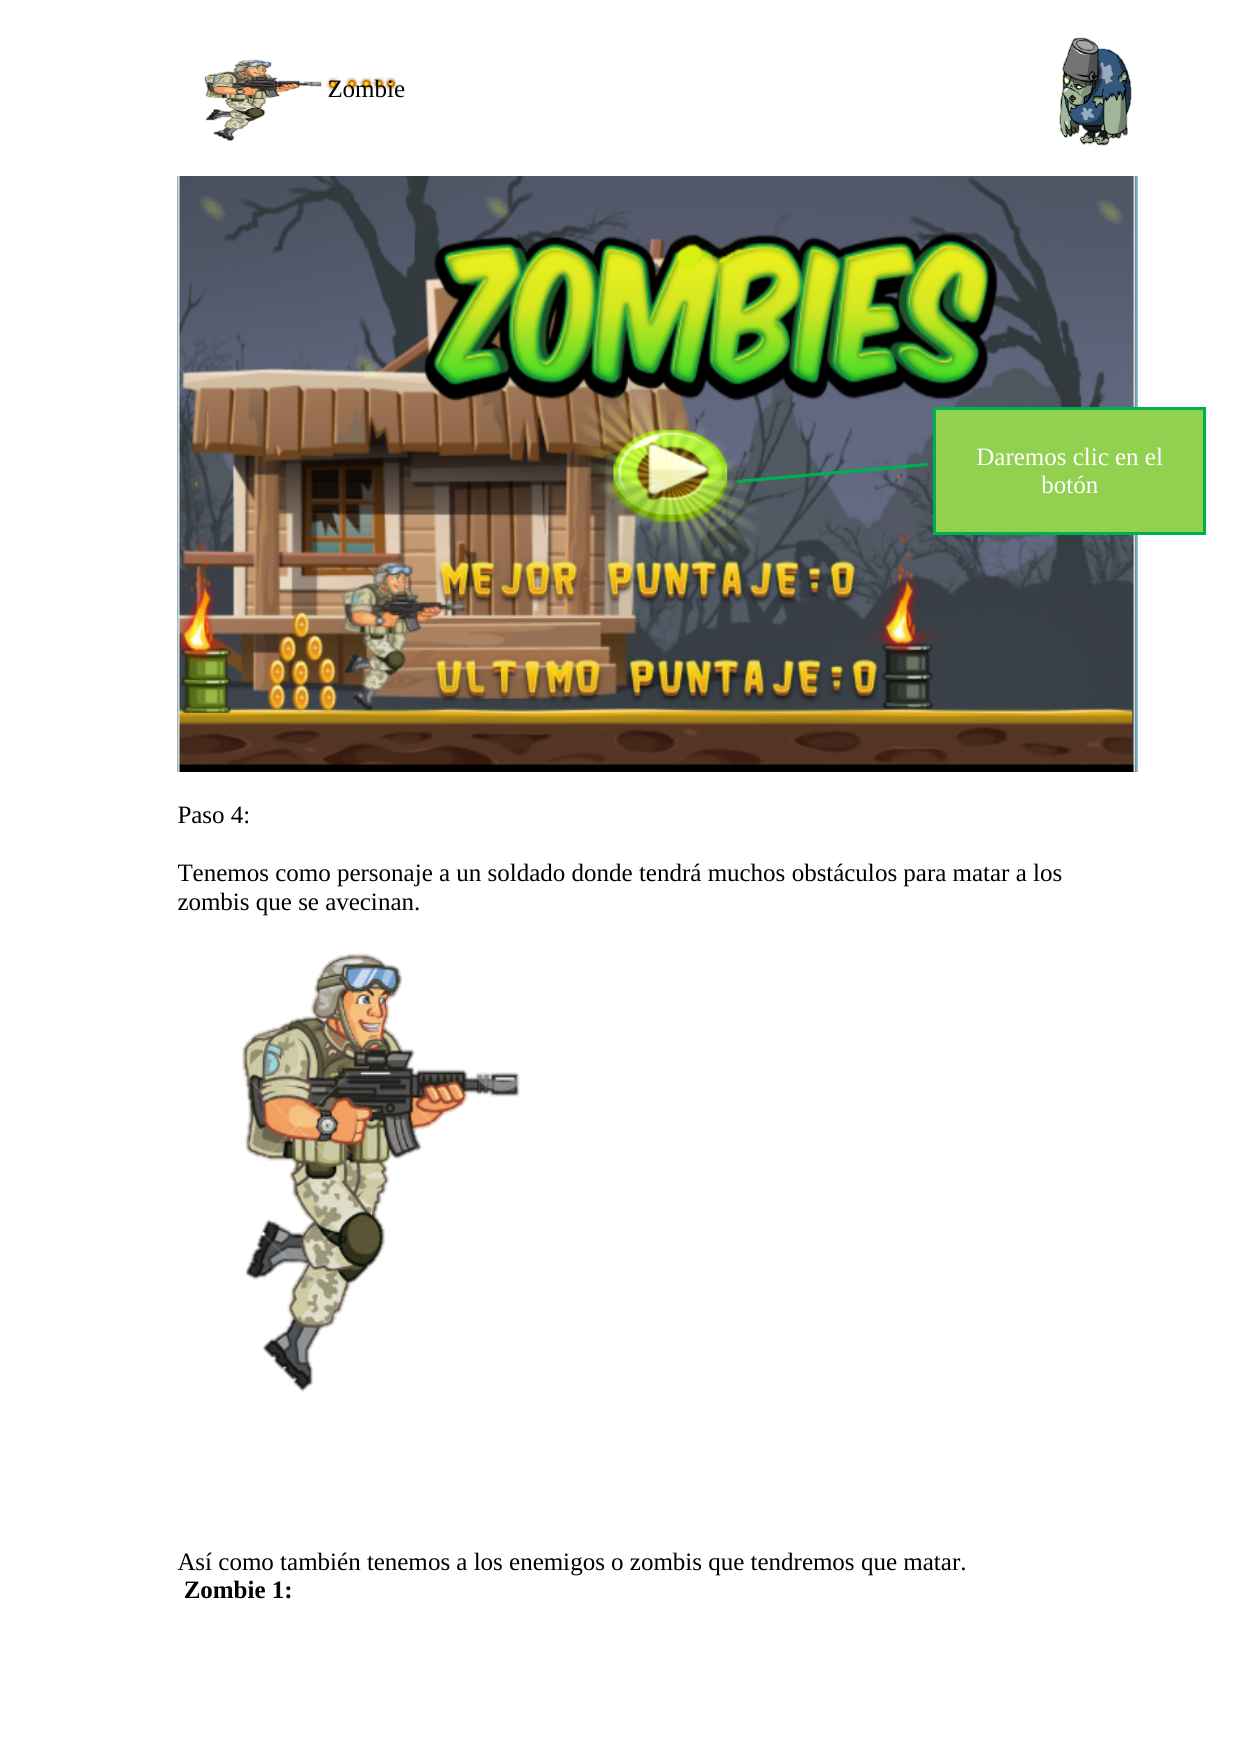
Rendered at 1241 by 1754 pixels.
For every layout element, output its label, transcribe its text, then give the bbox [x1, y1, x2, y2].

picture [176, 52, 339, 143]
text Zombie 1: [177, 1575, 1063, 1604]
picture [1044, 29, 1137, 150]
picture [345, 77, 358, 90]
text Así como también tenemos a los enemigos o zombis que tendremos que matar. [177, 1547, 1063, 1575]
picture [177, 176, 1138, 772]
text Paso 4: [177, 800, 1063, 829]
picture [359, 77, 397, 90]
picture [177, 915, 532, 1403]
text Tenemos como personaje a un soldado donde tendrá muchos obstáculos para matar a los zombis que se avecinan. [177, 858, 1063, 915]
